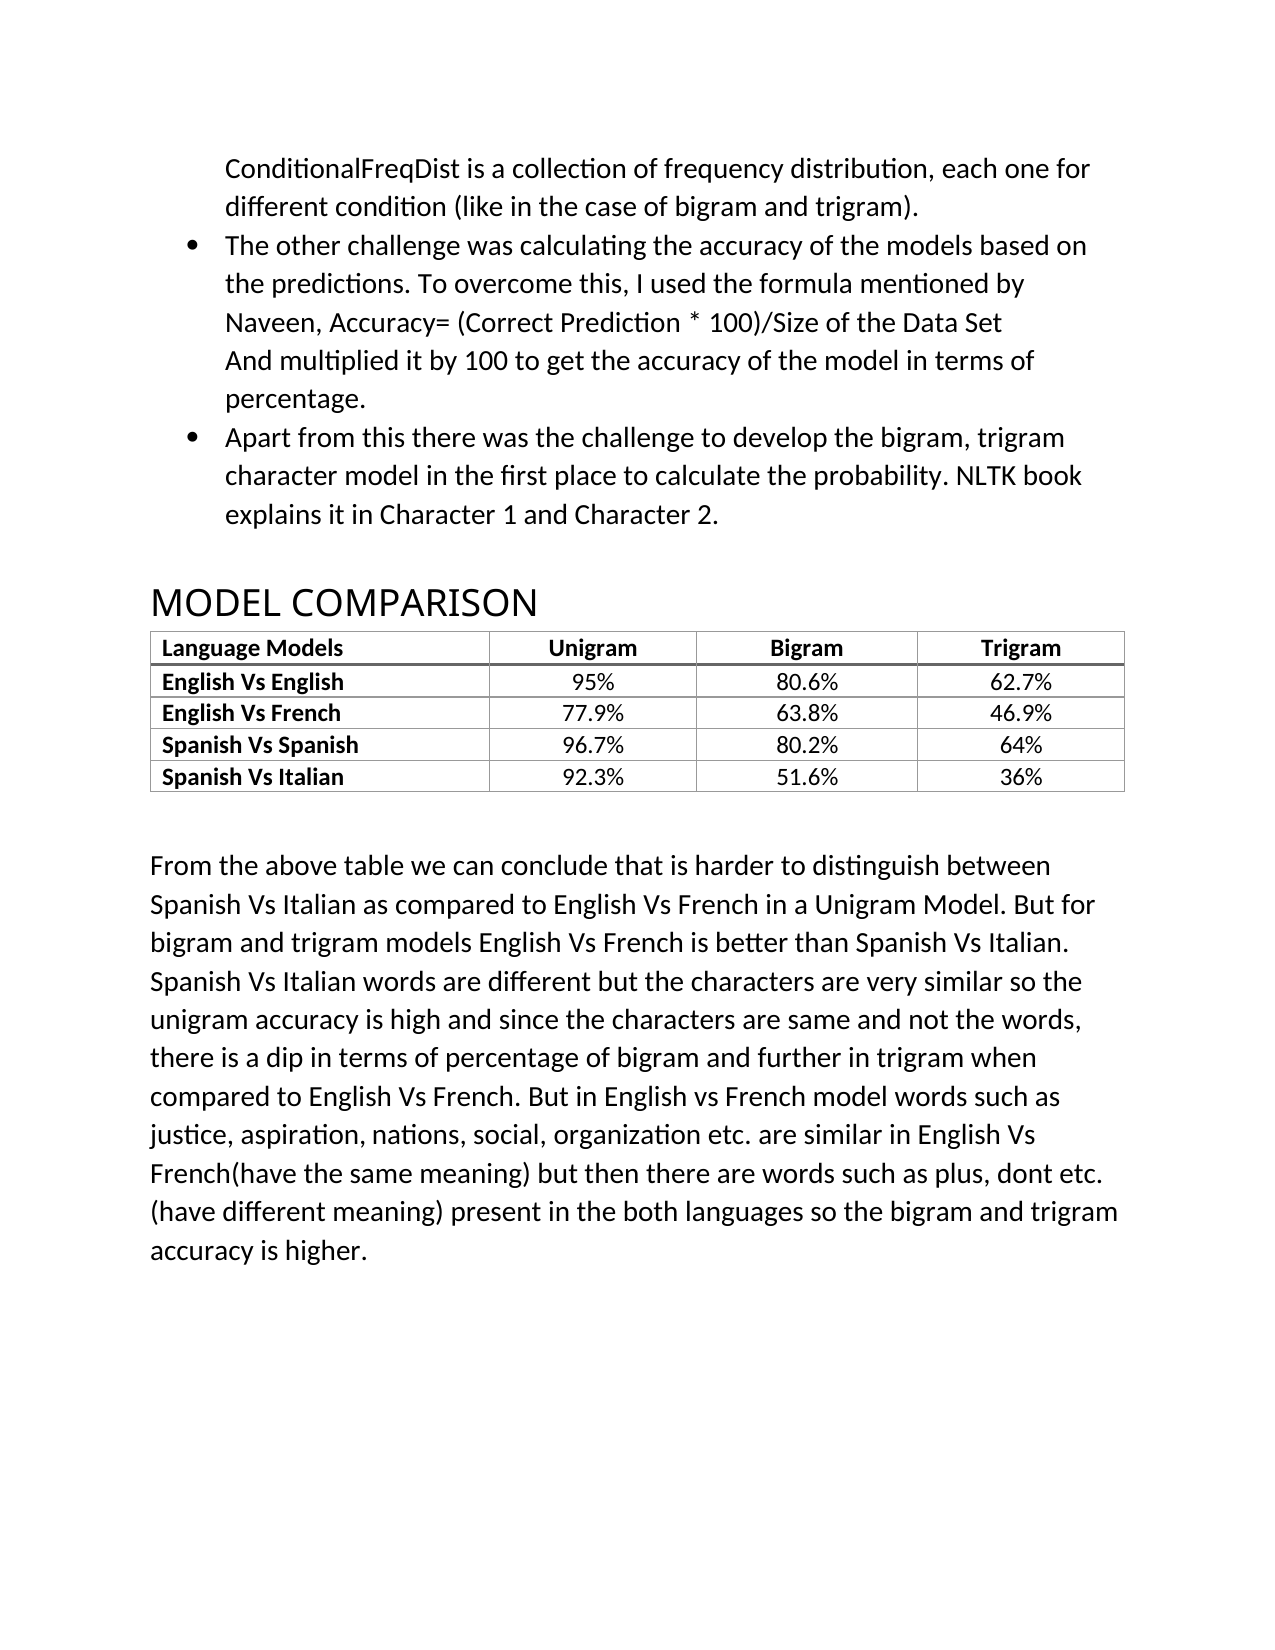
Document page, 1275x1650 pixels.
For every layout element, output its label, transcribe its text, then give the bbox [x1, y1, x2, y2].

table_cell 46.9% [918, 698, 1124, 728]
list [187, 150, 1125, 224]
table_header Language Models [151, 632, 489, 663]
table_header Unigram [490, 632, 696, 663]
table_cell 96.7% [490, 729, 696, 759]
table_cell 62.7% [918, 666, 1124, 696]
table_header Trigram [918, 632, 1124, 663]
table_cell Spanish Vs Italian [151, 761, 489, 791]
table_cell Spanish Vs Spanish [151, 729, 489, 759]
table_cell 36% [918, 761, 1124, 791]
table_cell English Vs French [151, 698, 489, 728]
table_cell 64% [918, 729, 1124, 759]
table_cell English Vs English [151, 666, 489, 696]
table_cell 77.9% [490, 698, 696, 728]
table_cell 51.6% [697, 761, 917, 791]
table_cell 63.8% [697, 698, 917, 728]
list And multiplied it by 100 to get the accuracy of the model in terms of percentage. [225, 342, 1125, 416]
subtitle Model Comparison [150, 576, 1125, 627]
text From the above table we can conclude that is harder to distinguish between Spanish Vs Italian as compared to English Vs French in a Unigram Model. But for bigram and trigram models English Vs French is better than Spanish Vs Italian. Spanish Vs Italian words are different but the characters are very similar so the unigram accuracy is high and since the characters are same and not the words, there is a dip in terms of percentage of bigram and further in trigram when compared to English Vs French. But in English vs French model words such as justice, aspiration, nations, social, organization etc. are similar in English Vs French(have the same meaning) but then there are words such as plus, dont etc. (have different meaning) present in the both languages so the bigram and trigram accuracy is higher. [150, 847, 1125, 1267]
table_cell 80.2% [697, 729, 917, 759]
table_header Bigram [697, 632, 917, 663]
table_cell 92.3% [490, 761, 696, 791]
list The other challenge was calculating the accuracy of the models based on the predictions. To overcome this, I used the formula mentioned by Naveen, Accuracy= (Correct Prediction * 100)/Size of the Data Set [187, 227, 1125, 339]
table_cell 95% [490, 666, 696, 696]
table_cell 80.6% [697, 666, 917, 696]
list Apart from this there was the challenge to develop the bigram, trigram character model in the first place to calculate the probability. NLTK book explains it in Character 1 and Character 2. [187, 419, 1125, 532]
